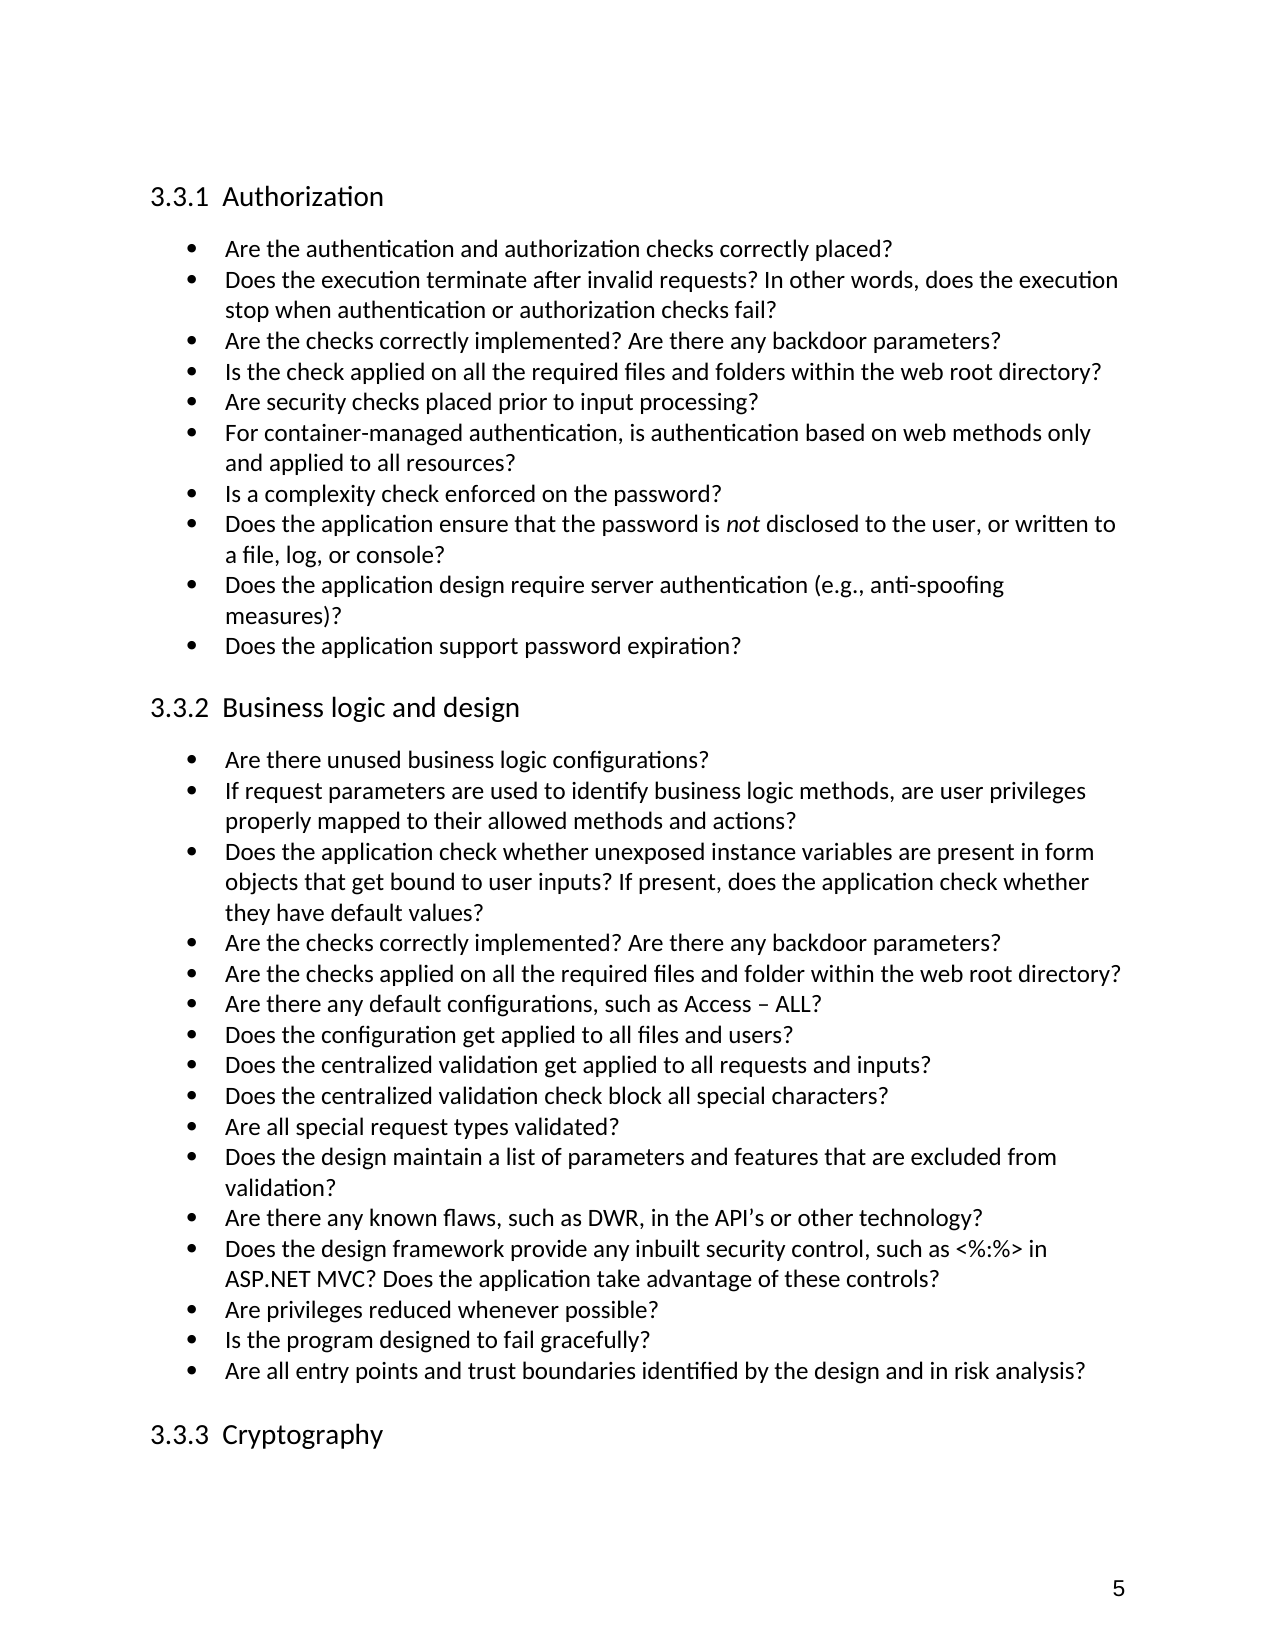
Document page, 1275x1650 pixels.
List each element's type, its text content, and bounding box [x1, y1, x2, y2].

list Are the authentication and authorization checks correctly placed? [187, 233, 1125, 264]
list Are the checks correctly implemented? Are there any backdoor parameters? [187, 927, 1125, 958]
list Are all special request types validated? [187, 1111, 1125, 1141]
list Does the application ensure that the password is not disclosed to the user, or written to a file, log, or console? [187, 508, 1125, 569]
list Are all entry points and trust boundaries identified by the design and in risk analysis? [187, 1355, 1125, 1385]
list Does the configuration get applied to all files and users? [187, 1019, 1125, 1049]
list Is the program designed to fail gracefully? [187, 1324, 1125, 1355]
list Does the centralized validation check block all special characters? [187, 1080, 1125, 1111]
list 3.3.1 Authorization [150, 178, 1125, 214]
list Does the application check whether unexposed instance variables are present in form objects that get bound to user inputs? If present, does the application check whether they have default values? [187, 836, 1125, 927]
list Are privileges reduced whenever possible? [187, 1294, 1125, 1324]
list Is a complexity check enforced on the password? [187, 478, 1125, 508]
list If request parameters are used to identify business logic methods, are user privileges properly mapped to their allowed methods and actions? [187, 775, 1125, 836]
list Does the design framework provide any inbuilt security control, such as <%:%> in ASP.NET MVC? Does the application take advantage of these controls? [187, 1233, 1125, 1294]
list Are the checks applied on all the required files and folder within the web root directory? [187, 958, 1125, 988]
list Are there unused business logic configurations? [187, 744, 1125, 775]
list Are security checks placed prior to input processing? [187, 386, 1125, 417]
list Does the design maintain a list of parameters and features that are excluded from validation? [187, 1141, 1125, 1202]
list Is the check applied on all the required files and folders within the web root directory? [187, 356, 1125, 386]
list Are there any default configurations, such as Access – ALL? [187, 988, 1125, 1019]
list 3.3.3 Cryptography [150, 1416, 1125, 1451]
list Does the centralized validation get applied to all requests and inputs? [187, 1049, 1125, 1080]
list 3.3.2 Business logic and design [150, 689, 1125, 725]
list Does the execution terminate after invalid requests? In other words, does the execution stop when authentication or authorization checks fail? [187, 264, 1125, 325]
list For container-managed authentication, is authentication based on web methods only and applied to all resources? [187, 417, 1125, 478]
list Does the application design require server authentication (e.g., anti-spoofing measures)? [187, 569, 1125, 630]
list Are there any known flaws, such as DWR, in the API’s or other technology? [187, 1202, 1125, 1233]
list Does the application support password expiration? [187, 630, 1125, 661]
list Are the checks correctly implemented? Are there any backdoor parameters? [187, 325, 1125, 356]
